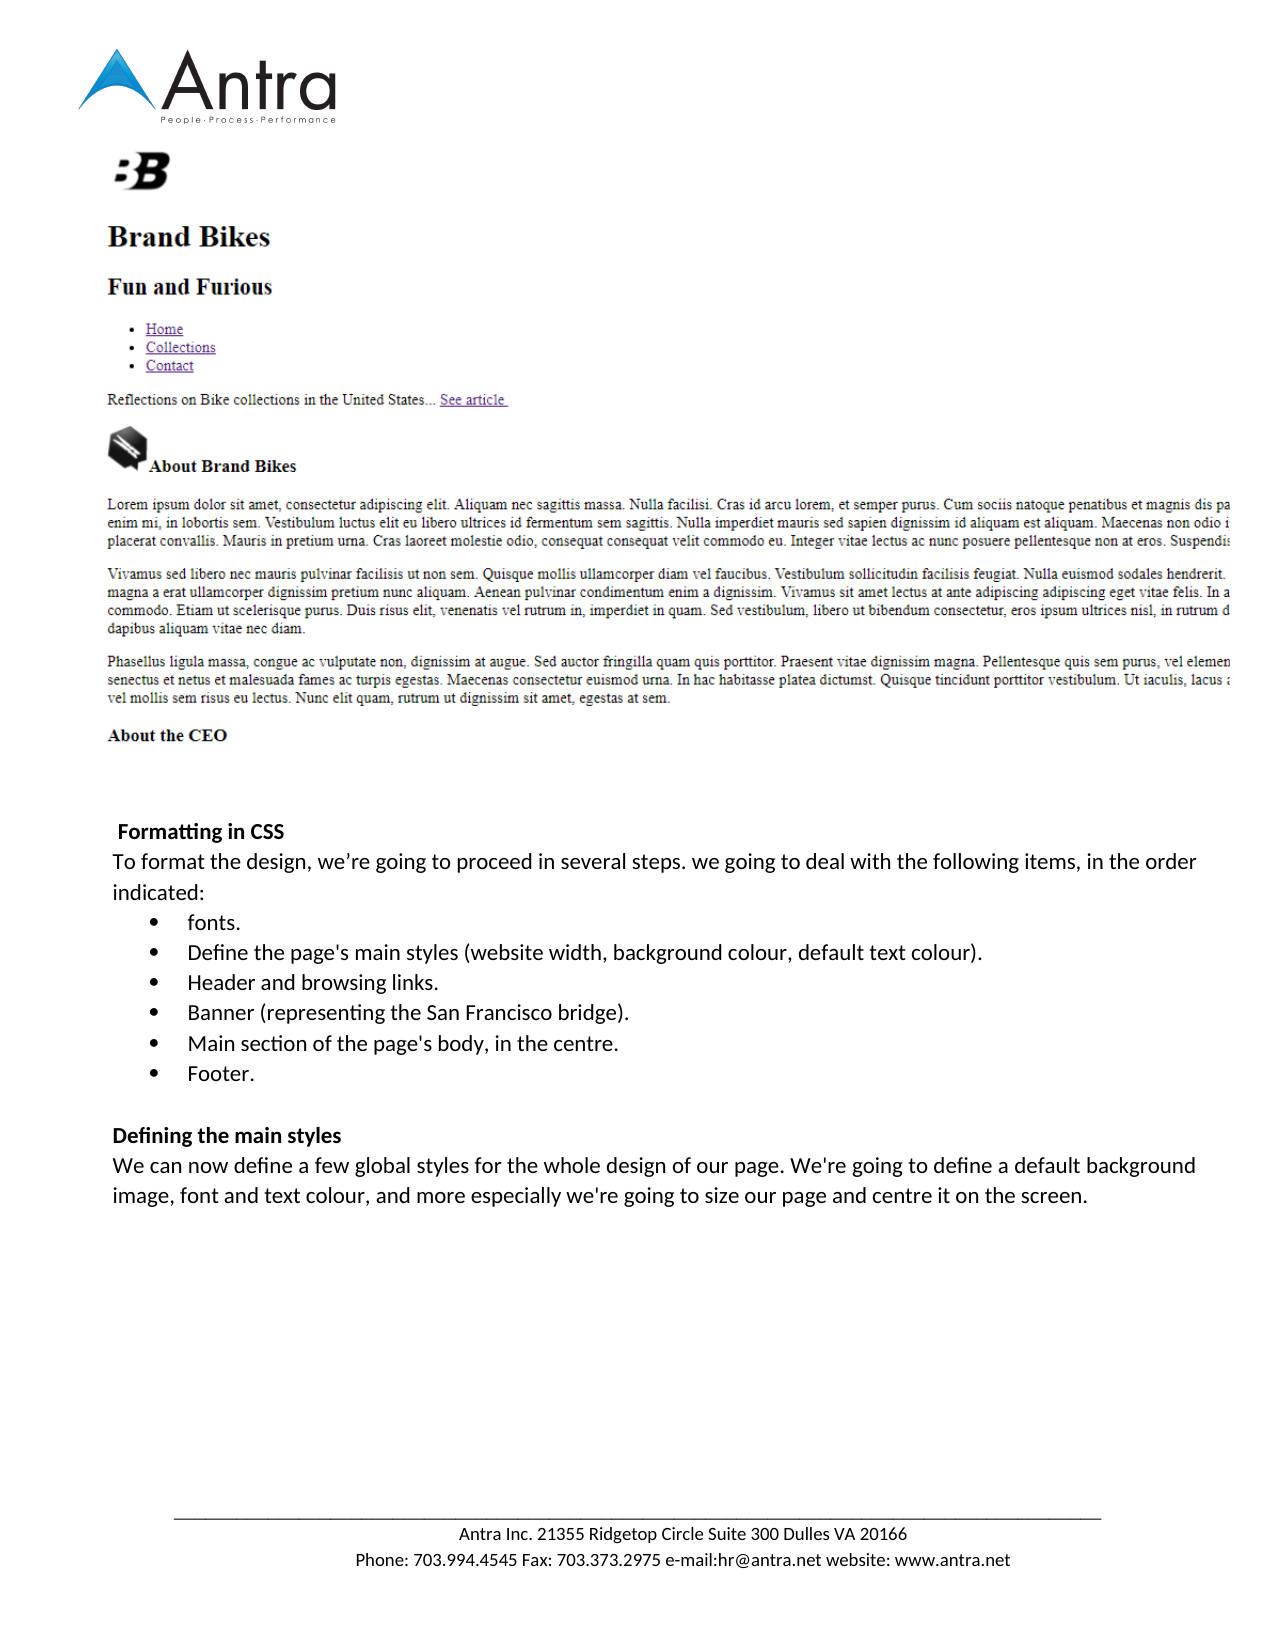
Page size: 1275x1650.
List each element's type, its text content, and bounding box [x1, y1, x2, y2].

list Footer. [150, 1059, 1200, 1087]
list To format the design, we’re going to proceed in several steps. we going to deal with the following items, in the order indicated: [112, 847, 1200, 906]
list Defining the main styles [112, 1121, 1200, 1149]
picture [65, 36, 349, 138]
list Banner (representing the San Francisco bridge). [150, 998, 1200, 1026]
list fonts. [150, 908, 1200, 936]
list Define the page's main styles (website width, background colour, default text colour). [150, 938, 1200, 966]
list Header and browsing links. [150, 968, 1200, 996]
list Formatting in CSS [112, 817, 1200, 845]
list Main section of the page's body, in the centre. [150, 1029, 1200, 1057]
list We can now define a few global styles for the whole design of our page. We're going to define a default background image, font and text colour, and more especially we're going to size our page and centre it on the screen. [112, 1151, 1200, 1210]
picture [104, 145, 1230, 753]
